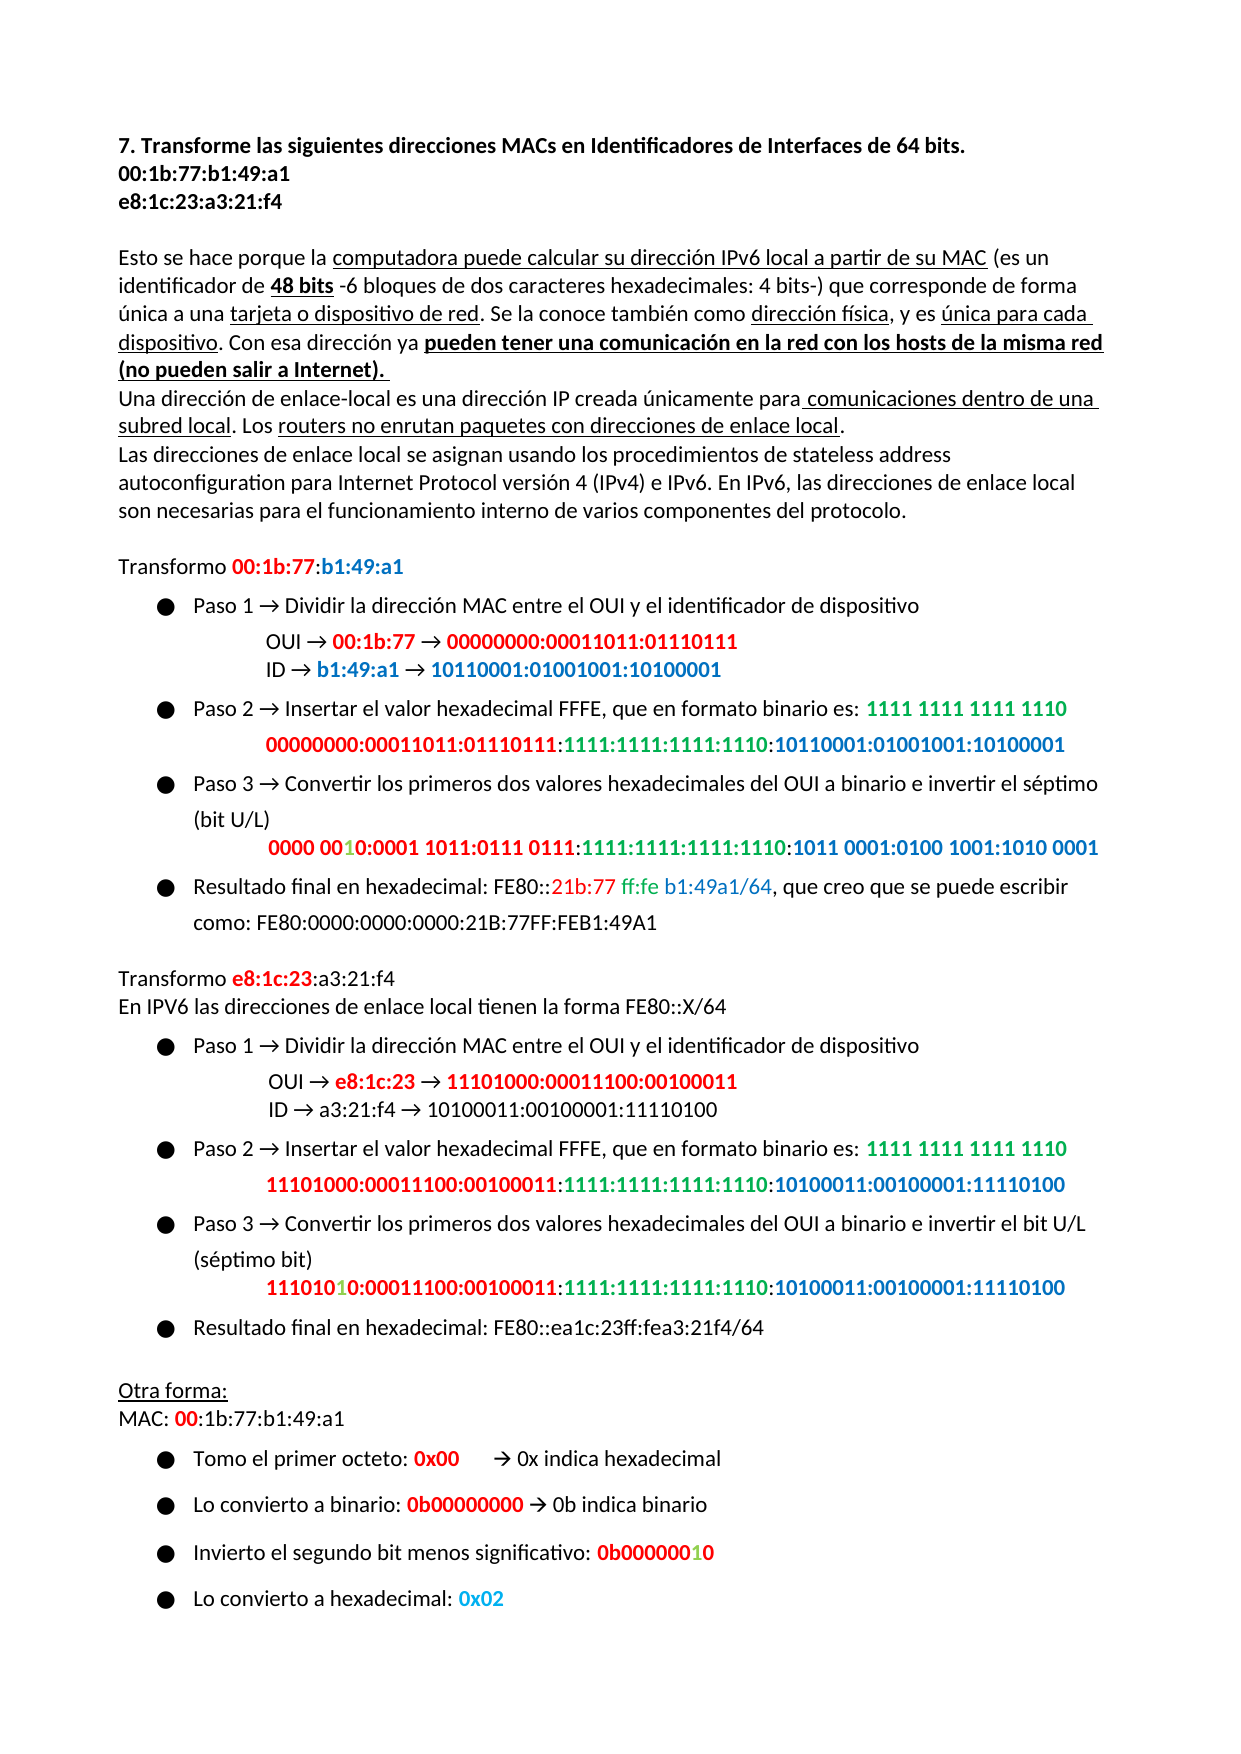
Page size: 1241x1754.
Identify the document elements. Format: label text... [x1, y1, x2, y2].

list Paso 2 → Insertar el valor hexadecimal FFFE, que en formato binario es: 1111 1111 1111 1110 [156, 683, 1107, 730]
text 00000000:00011011:01110111:1111:1111:1111:1110:10110001:01001001:10100001 [192, 730, 1107, 758]
text OUI → 00:1b:77 → 00000000:00011011:01110111 [266, 627, 1107, 655]
list Resultado final en hexadecimal: FE80::21b:77 ff:fe b1:49a1/64, que creo que se puede escribir como: FE80:0000:0000:0000:21B:77FF:FEB1:49A1 [156, 861, 1107, 936]
text ID → a3:21:f4 → 10100011:00100001:11110100 [268, 1095, 1107, 1123]
list Lo convierto a binario: 0b00000000 🡪 0b indica binario [156, 1479, 1107, 1526]
text Las direcciones de enlace local se asignan usando los procedimientos de stateless address autoconfiguration para Internet Protocol versión 4 (IPv4) e IPv6. En IPv6, las direcciones de enlace local son necesarias para el funcionamiento interno de varios componentes del protocolo. [118, 440, 1107, 524]
list Invierto el segundo bit menos significativo: 0b00000010 [156, 1526, 1107, 1573]
list Resultado final en hexadecimal: FE80::ea1c:23ff:fea3:21f4/64 [156, 1301, 1107, 1348]
text 0000 0010:0001 1011:0111 0111:1111:1111:1111:1110:1011 0001:0100 1001:1010 0001 [193, 833, 1107, 861]
list Paso 3 → Convertir los primeros dos valores hexadecimales del OUI a binario e invertir el bit U/L (séptimo bit) [156, 1198, 1107, 1273]
text 11101010:00011100:00100011:1111:1111:1111:1110:10100011:00100001:11110100 [193, 1273, 1107, 1301]
text 7. Transforme las siguientes direcciones MACs en Identificadores de Interfaces de 64 bits. [118, 131, 1107, 159]
text Transformo 00:1b:77:b1:49:a1 [118, 552, 1107, 580]
text ID → b1:49:a1 → 10110001:01001001:10100001 [266, 655, 1107, 683]
list Paso 2 → Insertar el valor hexadecimal FFFE, que en formato binario es: 1111 1111 1111 1110 [156, 1123, 1107, 1170]
text Esto se hace porque la computadora puede calcular su dirección IPv6 local a partir de su MAC (es un identificador de 48 bits -6 bloques de dos caracteres hexadecimales: 4 bits-) que corresponde de forma única a una tarjeta o dispositivo de red. Se la conoce también como dirección física, y es única para cada dispositivo. Con esa dirección ya pueden tener una comunicación en la red con los hosts de la misma red (no pueden salir a Internet). [118, 243, 1107, 384]
text Transformo e8:1c:23:a3:21:f4 [118, 964, 1107, 992]
text Una dirección de enlace-local es una dirección IP creada únicamente para comunicaciones dentro de una subred local. Los routers no enrutan paquetes con direcciones de enlace local. [118, 384, 1107, 440]
text 11101000:00011100:00100011:1111:1111:1111:1110:10100011:00100001:11110100 [193, 1170, 1107, 1198]
list Paso 3 → Convertir los primeros dos valores hexadecimales del OUI a binario e invertir el séptimo (bit U/L) [156, 758, 1107, 833]
list Tomo el primer octeto: 0x00 🡪 0x indica hexadecimal [156, 1432, 1107, 1479]
list Paso 1 → Dividir la dirección MAC entre el OUI y el identificador de dispositivo [156, 1020, 1107, 1067]
text e8:1c:23:a3:21:f4 [118, 187, 1107, 216]
list Paso 1 → Dividir la dirección MAC entre el OUI y el identificador de dispositivo [156, 580, 1107, 627]
text Otra forma: [118, 1376, 1107, 1404]
text En IPV6 las direcciones de enlace local tienen la forma FE80::X/64 [118, 992, 1107, 1020]
list Lo convierto a hexadecimal: 0x02 [156, 1573, 1107, 1620]
text 00:1b:77:b1:49:a1 [118, 159, 1107, 187]
text OUI → e8:1c:23 → 11101000:00011100:00100011 [268, 1067, 1107, 1095]
text MAC: 00:1b:77:b1:49:a1 [118, 1404, 1107, 1432]
